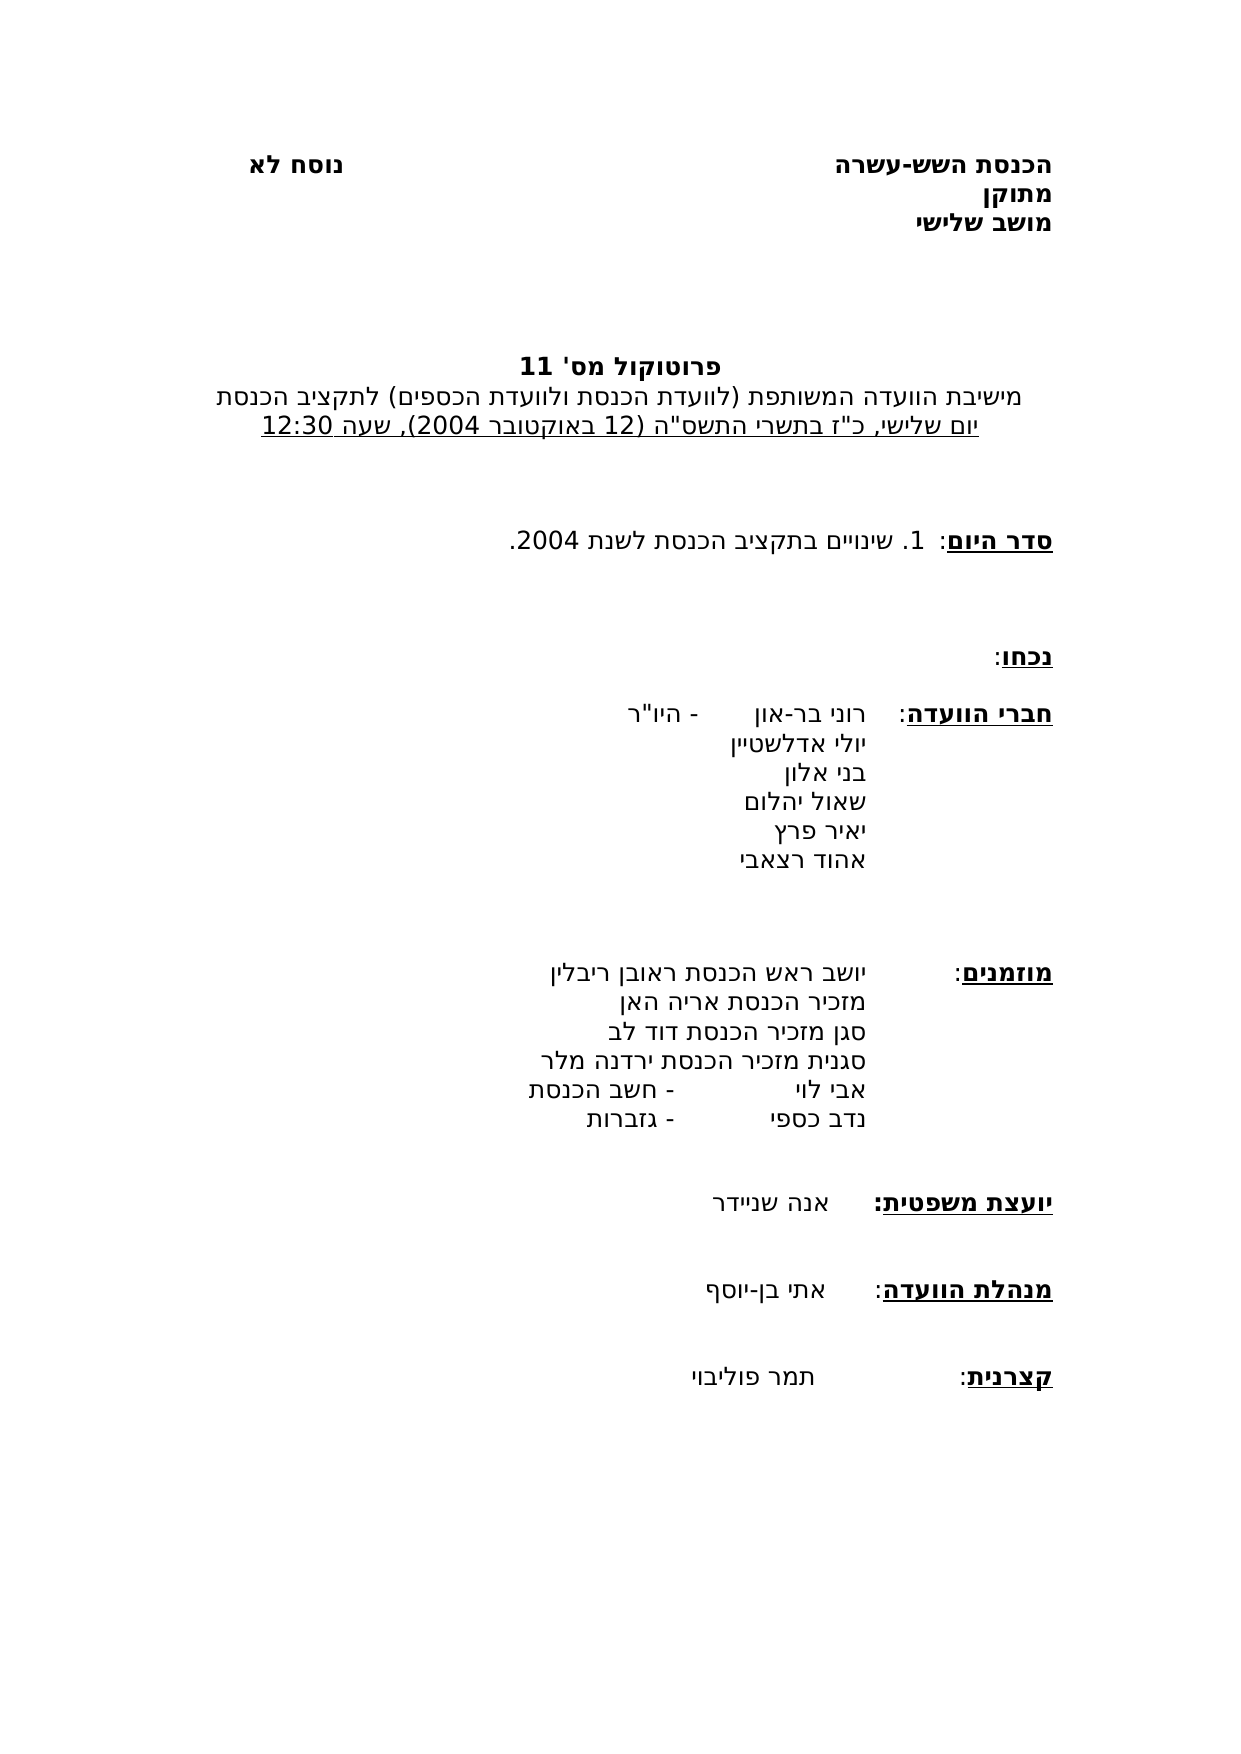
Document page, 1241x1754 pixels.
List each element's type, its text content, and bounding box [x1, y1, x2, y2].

text קצרנית: תמר פוליבוי [187, 1362, 1053, 1391]
text מישיבת הוועדה המשותפת (לוועדת הכנסת ולוועדת הכספים) לתקציב הכנסת [187, 382, 1053, 411]
text יולי אדלשטיין [187, 729, 1053, 758]
text מוזמנים: יושב ראש הכנסת ראובן ריבלין [187, 958, 1053, 988]
text יועצת משפטית: אנה שניידר [187, 1188, 1053, 1218]
text סגנית מזכיר הכנסת ירדנה מלר [187, 1046, 1053, 1075]
text אהוד רצאבי [187, 845, 1053, 874]
text מזכיר הכנסת אריה האן [187, 988, 1053, 1017]
subtitle פרוטוקול מס' 11 [187, 352, 1053, 382]
text שאול יהלום [187, 787, 1053, 816]
text סגן מזכיר הכנסת דוד לב [187, 1017, 1053, 1046]
text סדר היום: 1. שינויים בתקציב הכנסת לשנת 2004. [187, 526, 1053, 555]
text נדב כספי - גזברות [187, 1104, 1053, 1133]
subtitle הכנסת השש-עשרה נוסח לא מתוקן [187, 150, 1053, 208]
text מנהלת הוועדה: אתי בן-יוסף [187, 1275, 1053, 1304]
text בני אלון [187, 758, 1053, 787]
text אבי לוי - חשב הכנסת [187, 1075, 1053, 1104]
text נכחו: [187, 642, 1053, 671]
text מושב שלישי [187, 208, 1053, 237]
text יאיר פרץ [187, 816, 1053, 845]
text חברי הוועדה: רוני בר-און - היו"ר [187, 699, 1053, 729]
subtitle יום שלישי, כ"ז בתשרי התשס"ה (12 באוקטובר 2004), שעה 12:30 [187, 411, 1053, 440]
